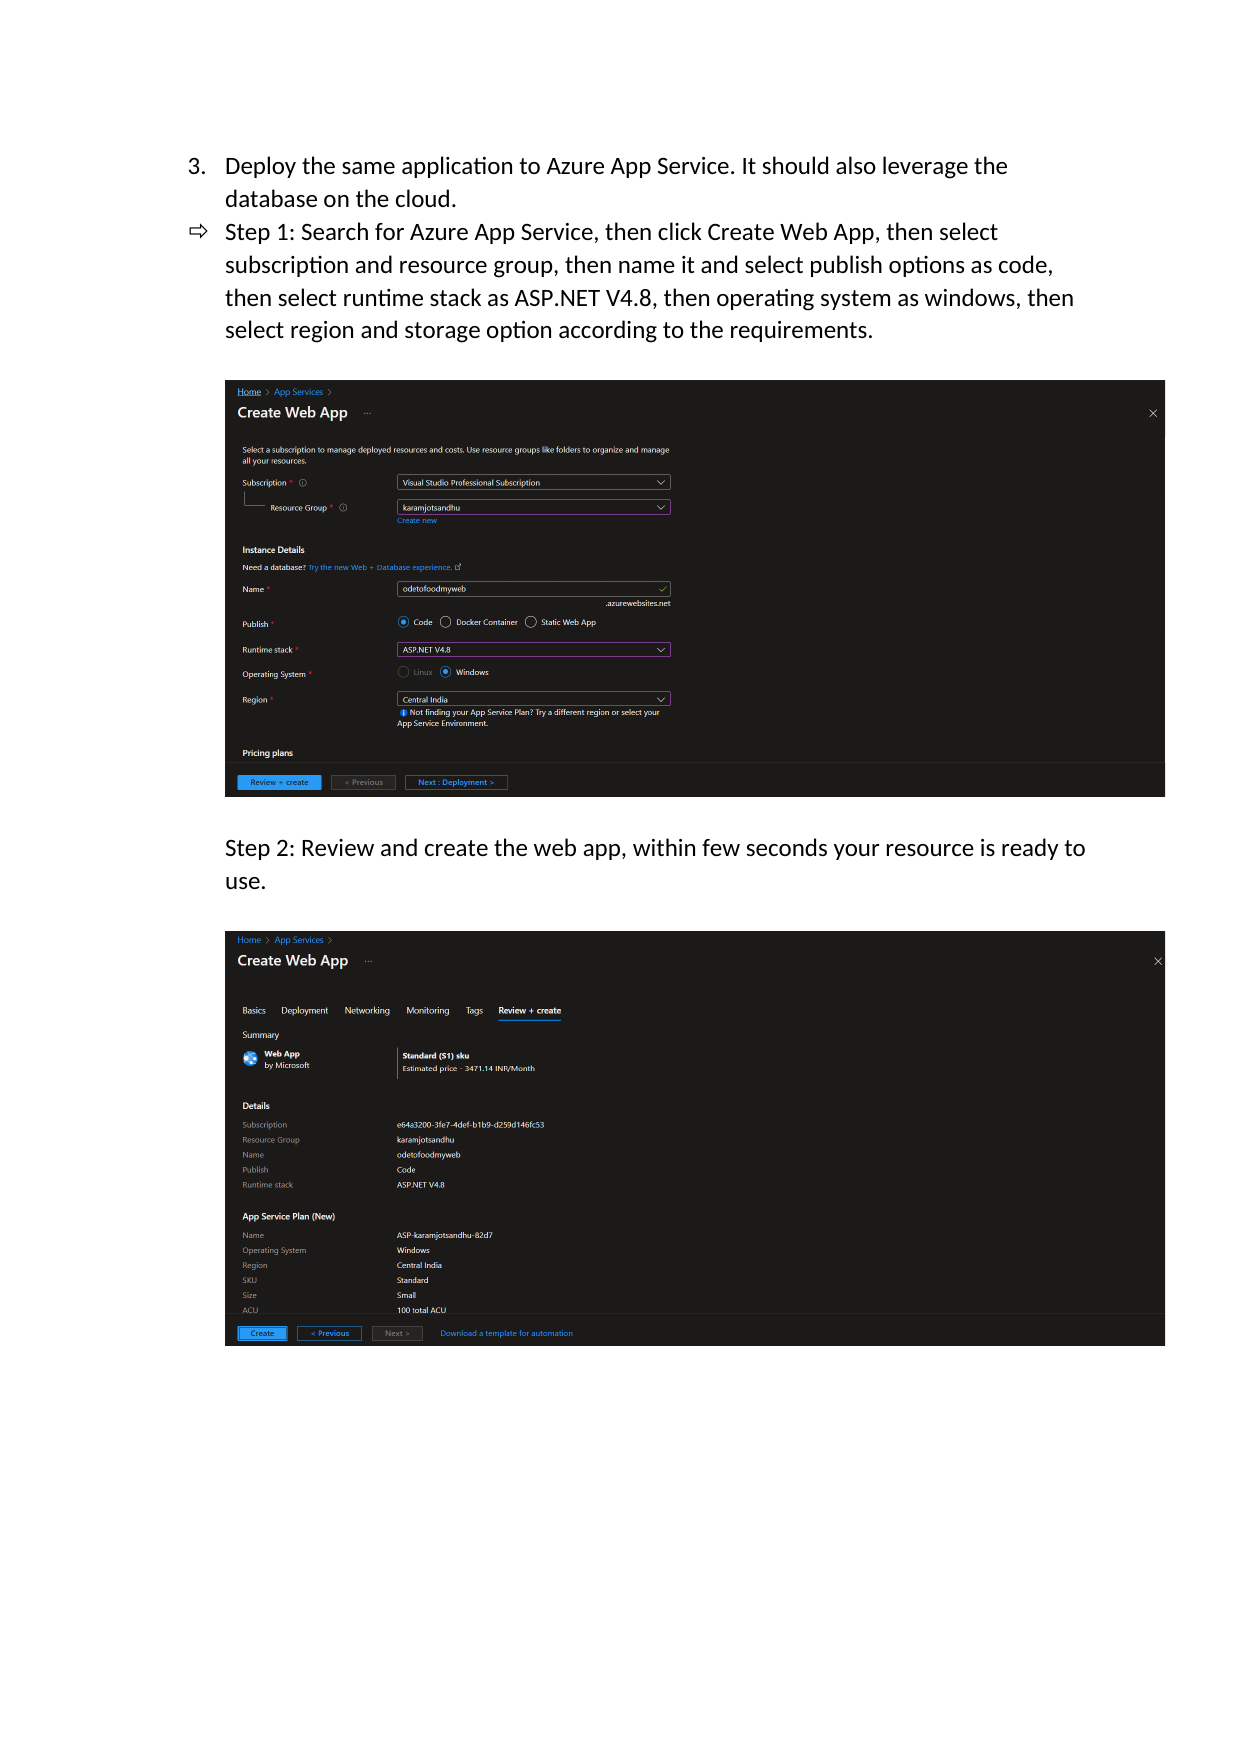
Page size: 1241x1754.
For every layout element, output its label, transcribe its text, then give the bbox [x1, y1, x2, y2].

list Step 1: Search for Azure App Service, then click Create Web App, then select subscription and resource group, then name it and select publish options as code, then select runtime stack as ASP.NET V4.8, then operating system as windows, then select region and storage option according to the requirements. [187, 216, 1090, 345]
picture [225, 931, 1166, 1346]
picture [225, 380, 1166, 797]
list Step 2: Review and create the web app, within few seconds your resource is ready to use. [225, 832, 1090, 896]
list Deploy the same application to Azure App Service. It should also leverage the database on the cloud. [187, 150, 1090, 213]
